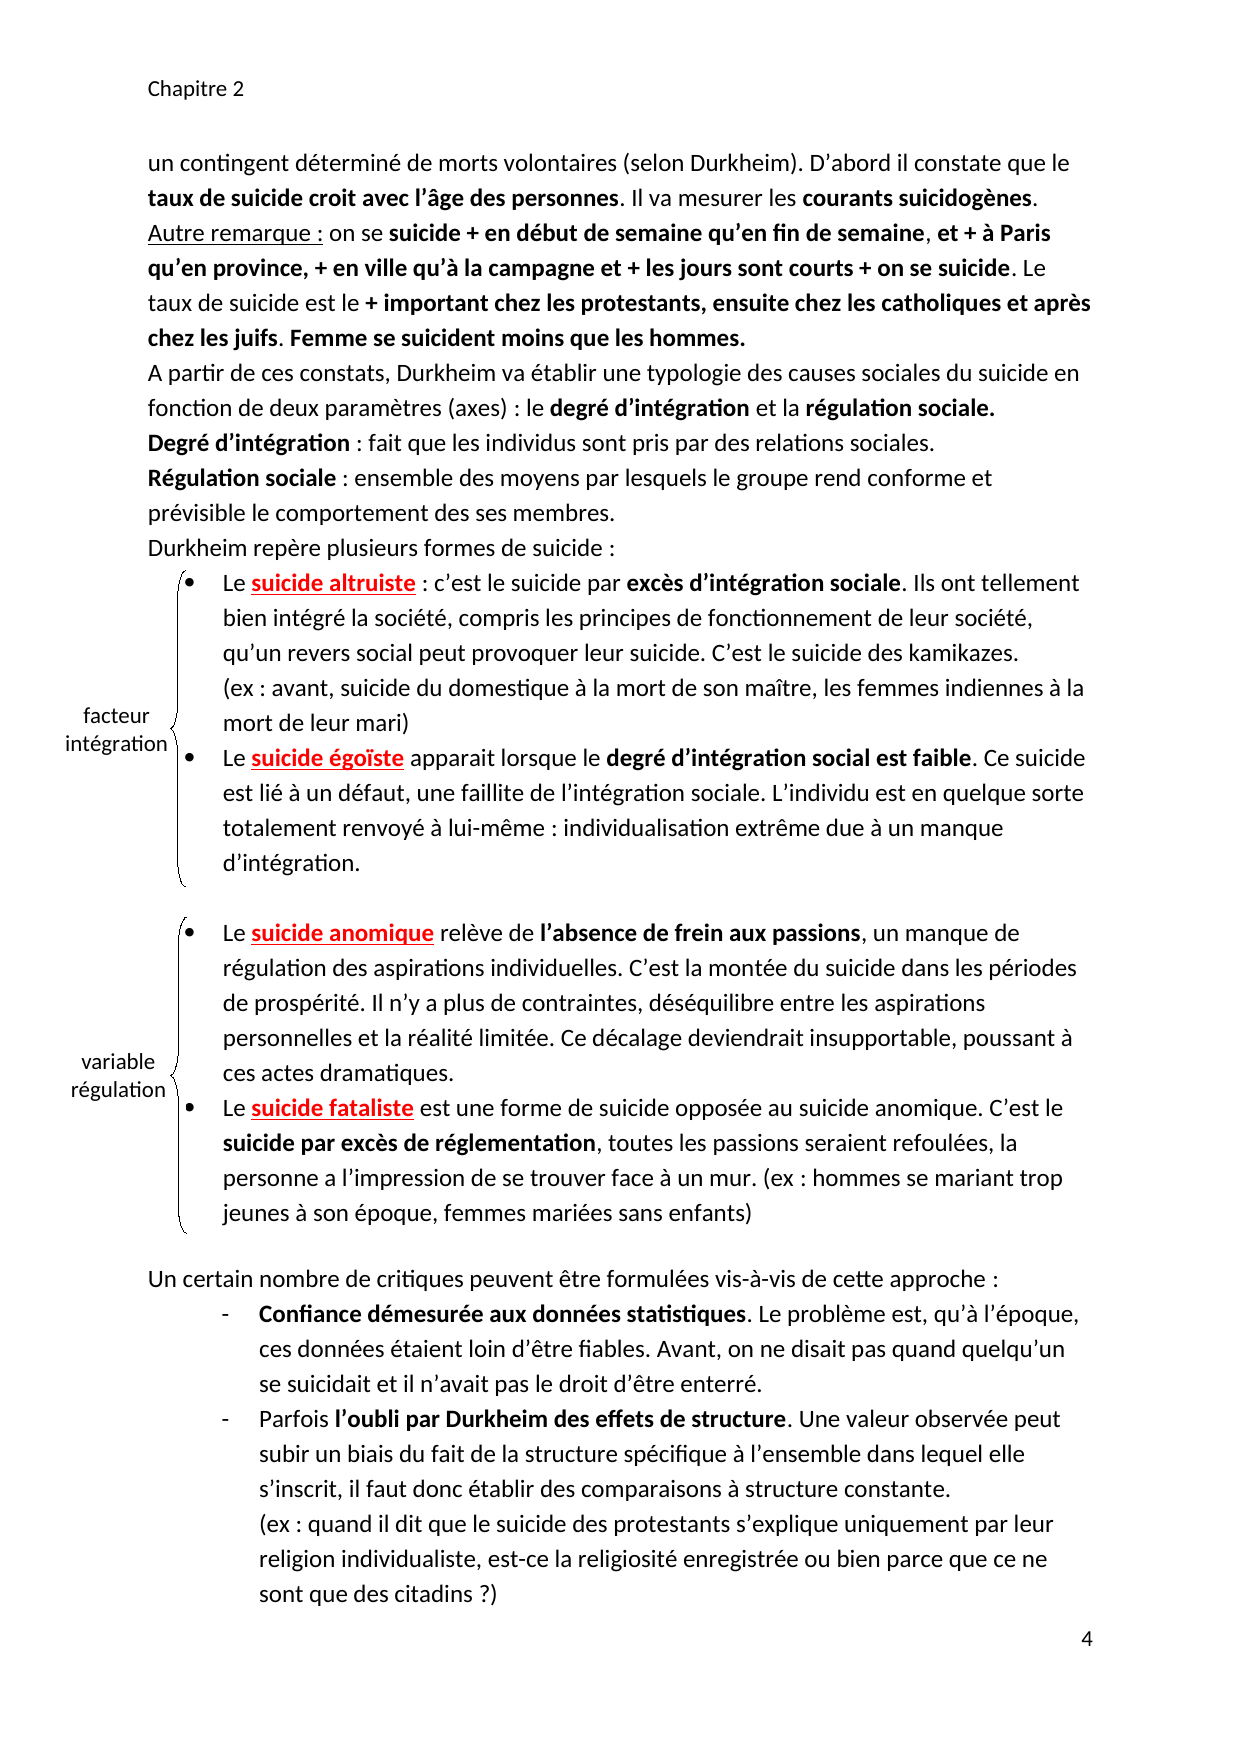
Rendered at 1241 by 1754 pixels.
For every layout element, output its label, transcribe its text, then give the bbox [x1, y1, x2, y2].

text (ex : avant, suicide du domestique à la mort de son maître, les femmes indiennes à la mort de leur mari) [223, 673, 1093, 738]
list Parfois l’oubli par Durkheim des effets de structure. Une valeur observée peut subir un biais du fait de la structure spécifique à l’ensemble dans lequel elle s’inscrit, il faut donc établir des comparaisons à structure constante. [221, 1403, 1093, 1504]
list Le suicide fataliste est une forme de suicide opposée au suicide anomique. C’est le suicide par excès de réglementation, toutes les passions seraient refoulées, la personne a l’impression de se trouver face à un mur. (ex : hommes se mariant trop jeunes à son époque, femmes mariées sans enfants) [185, 1093, 1093, 1228]
text Un certain nombre de critiques peuvent être formulées vis-à-vis de cette approche : [148, 1263, 1093, 1294]
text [148, 148, 1093, 423]
text Durkheim repère plusieurs formes de suicide : [148, 533, 1093, 563]
list Le suicide égoïste apparait lorsque le degré d’intégration social est faible. Ce suicide est lié à un défaut, une faillite de l’intégration sociale. L’individu est en quelque sorte totalement renvoyé à lui-même : individualisation extrême due à un manque d’intégration. [185, 743, 1093, 878]
text Degré d’intégration : fait que les individus sont pris par des relations sociales. [148, 428, 1093, 458]
list Confiance démesurée aux données statistiques. Le problème est, qu’à l’époque, ces données étaient loin d’être fiables. Avant, on ne disait pas quand quelqu’un se suicidait et il n’avait pas le droit d’être enterré. [221, 1298, 1093, 1399]
list Le suicide anomique relève de l’absence de frein aux passions, un manque de régulation des aspirations individuelles. C’est la montée du suicide dans les périodes de prospérité. Il n’y a plus de contraintes, déséquilibre entre les aspirations personnelles et la réalité limitée. Ce décalage deviendrait insupportable, poussant à ces actes dramatiques. [185, 918, 1093, 1088]
list (ex : quand il dit que le suicide des protestants s’explique uniquement par leur religion individualiste, est-ce la religiosité enregistrée ou bien parce que ce ne sont que des citadins ?) [259, 1508, 1093, 1609]
list Le suicide altruiste : c’est le suicide par excès d’intégration sociale. Ils ont tellement bien intégré la société, compris les principes de fonctionnement de leur société, qu’un revers social peut provoquer leur suicide. C’est le suicide des kamikazes. [185, 568, 1093, 668]
text Régulation sociale : ensemble des moyens par lesquels le groupe rend conforme et prévisible le comportement des ses membres. [148, 463, 1093, 528]
